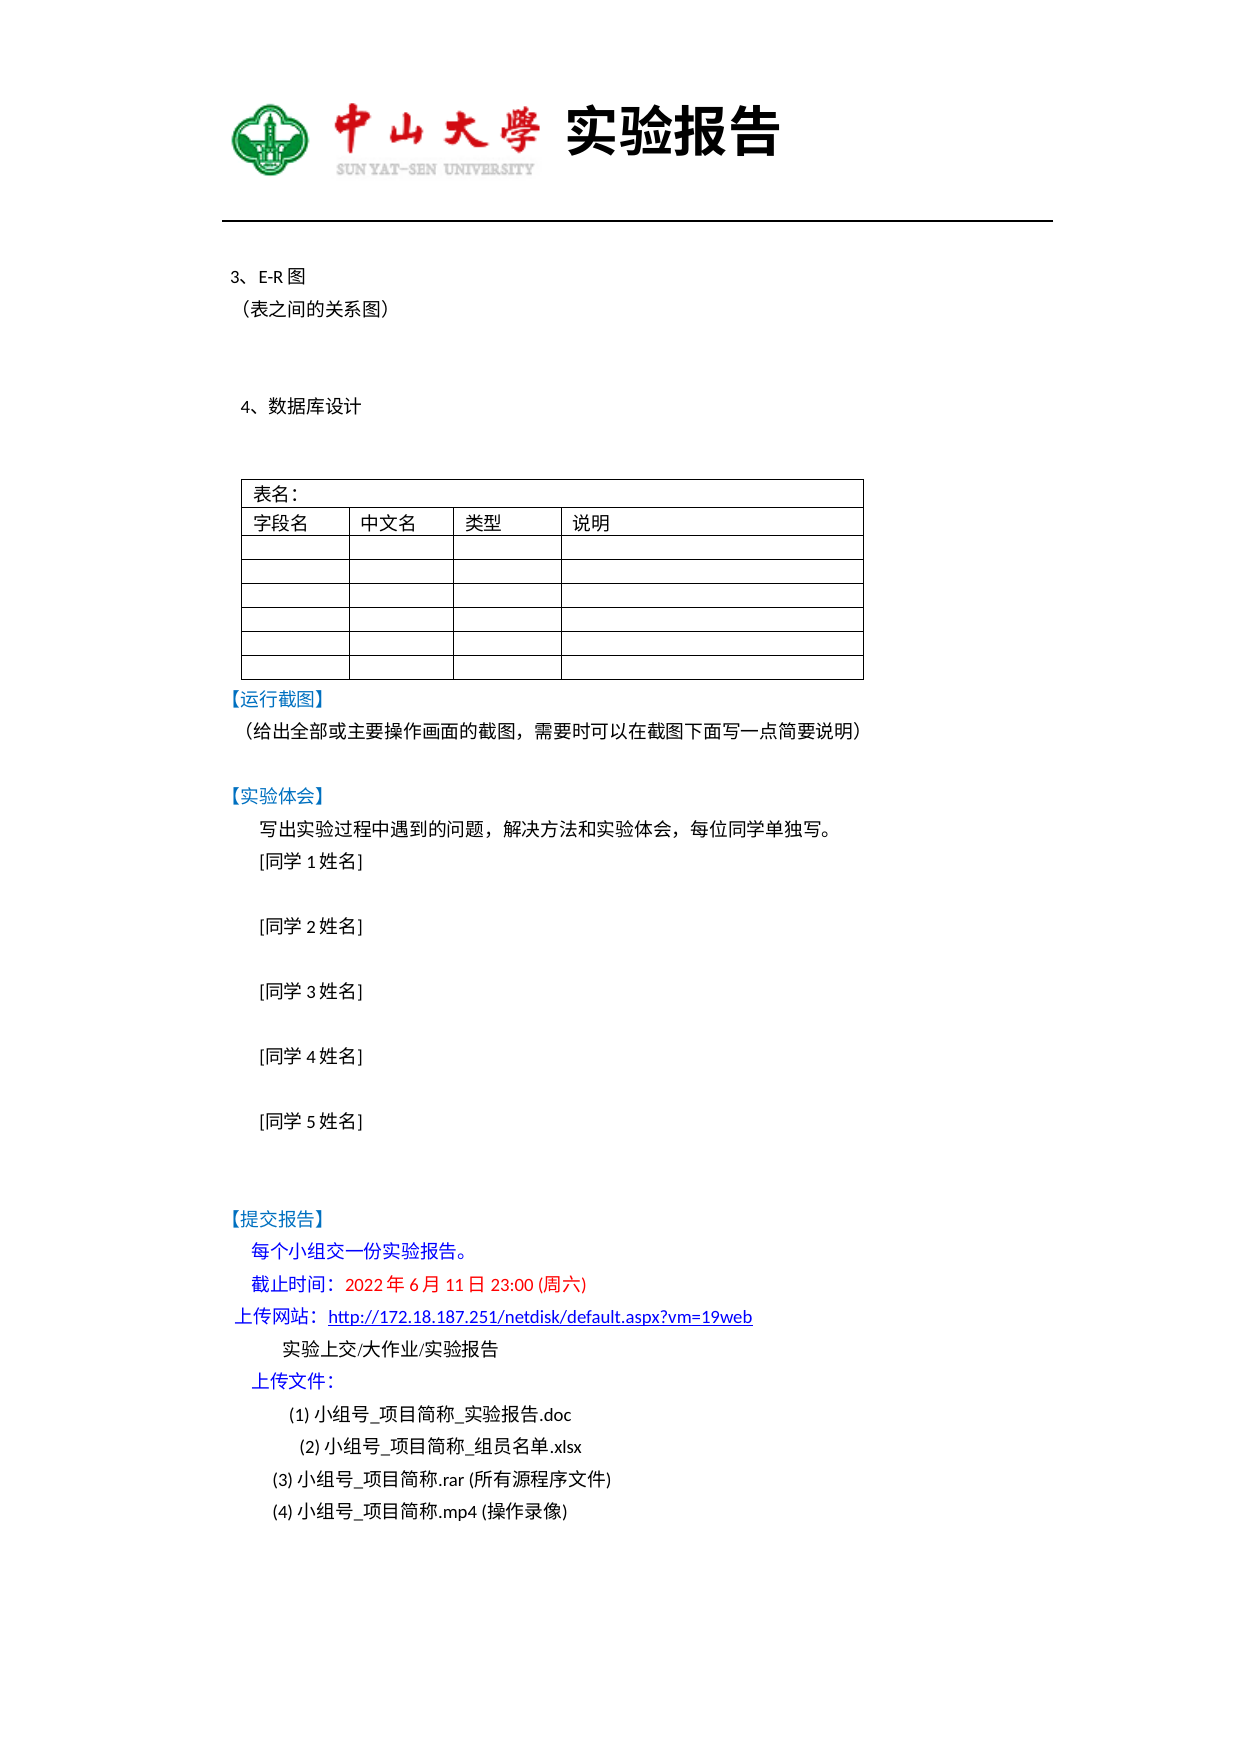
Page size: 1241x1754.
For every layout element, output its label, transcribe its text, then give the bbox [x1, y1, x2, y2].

table_cell [242, 632, 349, 655]
table_cell [562, 608, 863, 631]
text (2) 小组号_项目简称_组员名单.xlsx [280, 1429, 1053, 1462]
table_cell [562, 584, 863, 607]
text 写出实验过程中遇到的问题，解决方法和实验体会，每位同学单独写。 [222, 812, 1053, 844]
text [同学1姓名] [222, 844, 1053, 877]
table_cell [454, 560, 561, 583]
table_cell 类型 [454, 508, 561, 535]
text [同学5姓名] [222, 1104, 1053, 1137]
table_cell [350, 608, 453, 631]
text [同学2姓名] [222, 909, 1053, 942]
table_cell [562, 656, 863, 679]
text 实验上交/大作业/实验报告 [222, 1332, 1053, 1364]
text （给出全部或主要操作画面的截图，需要时可以在截图下面写一点简要说明） [222, 714, 1053, 747]
text 截止时间：2022年6月11日 23:00 (周六) [222, 1267, 1053, 1299]
table_cell [350, 632, 453, 655]
text 【运行截图】 [222, 682, 1053, 714]
text 【提交报告】 [222, 1202, 1053, 1234]
table_cell 字段名 [242, 508, 349, 535]
text 每个小组交一份实验报告。 [251, 1234, 1053, 1267]
table_cell [454, 608, 561, 631]
table_cell [350, 560, 453, 583]
table_cell [242, 656, 349, 679]
table_cell [242, 536, 349, 559]
table_cell [562, 560, 863, 583]
table_cell [242, 608, 349, 631]
text 【实验体会】 [222, 779, 1053, 812]
table_cell [350, 536, 453, 559]
text 上传网站：http://172.18.187.251/netdisk/default.aspx?vm=19web [222, 1299, 1053, 1332]
table_cell [242, 584, 349, 607]
text [同学3姓名] [222, 974, 1053, 1007]
table_cell [454, 536, 561, 559]
table_cell [242, 560, 349, 583]
table_cell 说明 [562, 508, 863, 535]
text (3) 小组号_项目简称.rar (所有源程序文件) [251, 1462, 1053, 1494]
picture [221, 98, 543, 182]
table_cell [350, 584, 453, 607]
table_cell [350, 656, 453, 679]
table_cell [454, 656, 561, 679]
table_header 表名： [242, 480, 863, 507]
table_cell [454, 584, 561, 607]
table_cell [562, 536, 863, 559]
text 3、E-R图 （表之间的关系图） [222, 259, 1053, 324]
text [同学4姓名] [222, 1039, 1053, 1072]
table_cell [562, 632, 863, 655]
text (4) 小组号_项目简称.mp4 (操作录像) [251, 1494, 1053, 1527]
table_cell [454, 632, 561, 655]
table_cell 中文名 [350, 508, 453, 535]
text 4、数据库设计 [222, 389, 1053, 422]
text 上传文件： (1) 小组号_项目简称_实验报告.doc [251, 1364, 1053, 1429]
